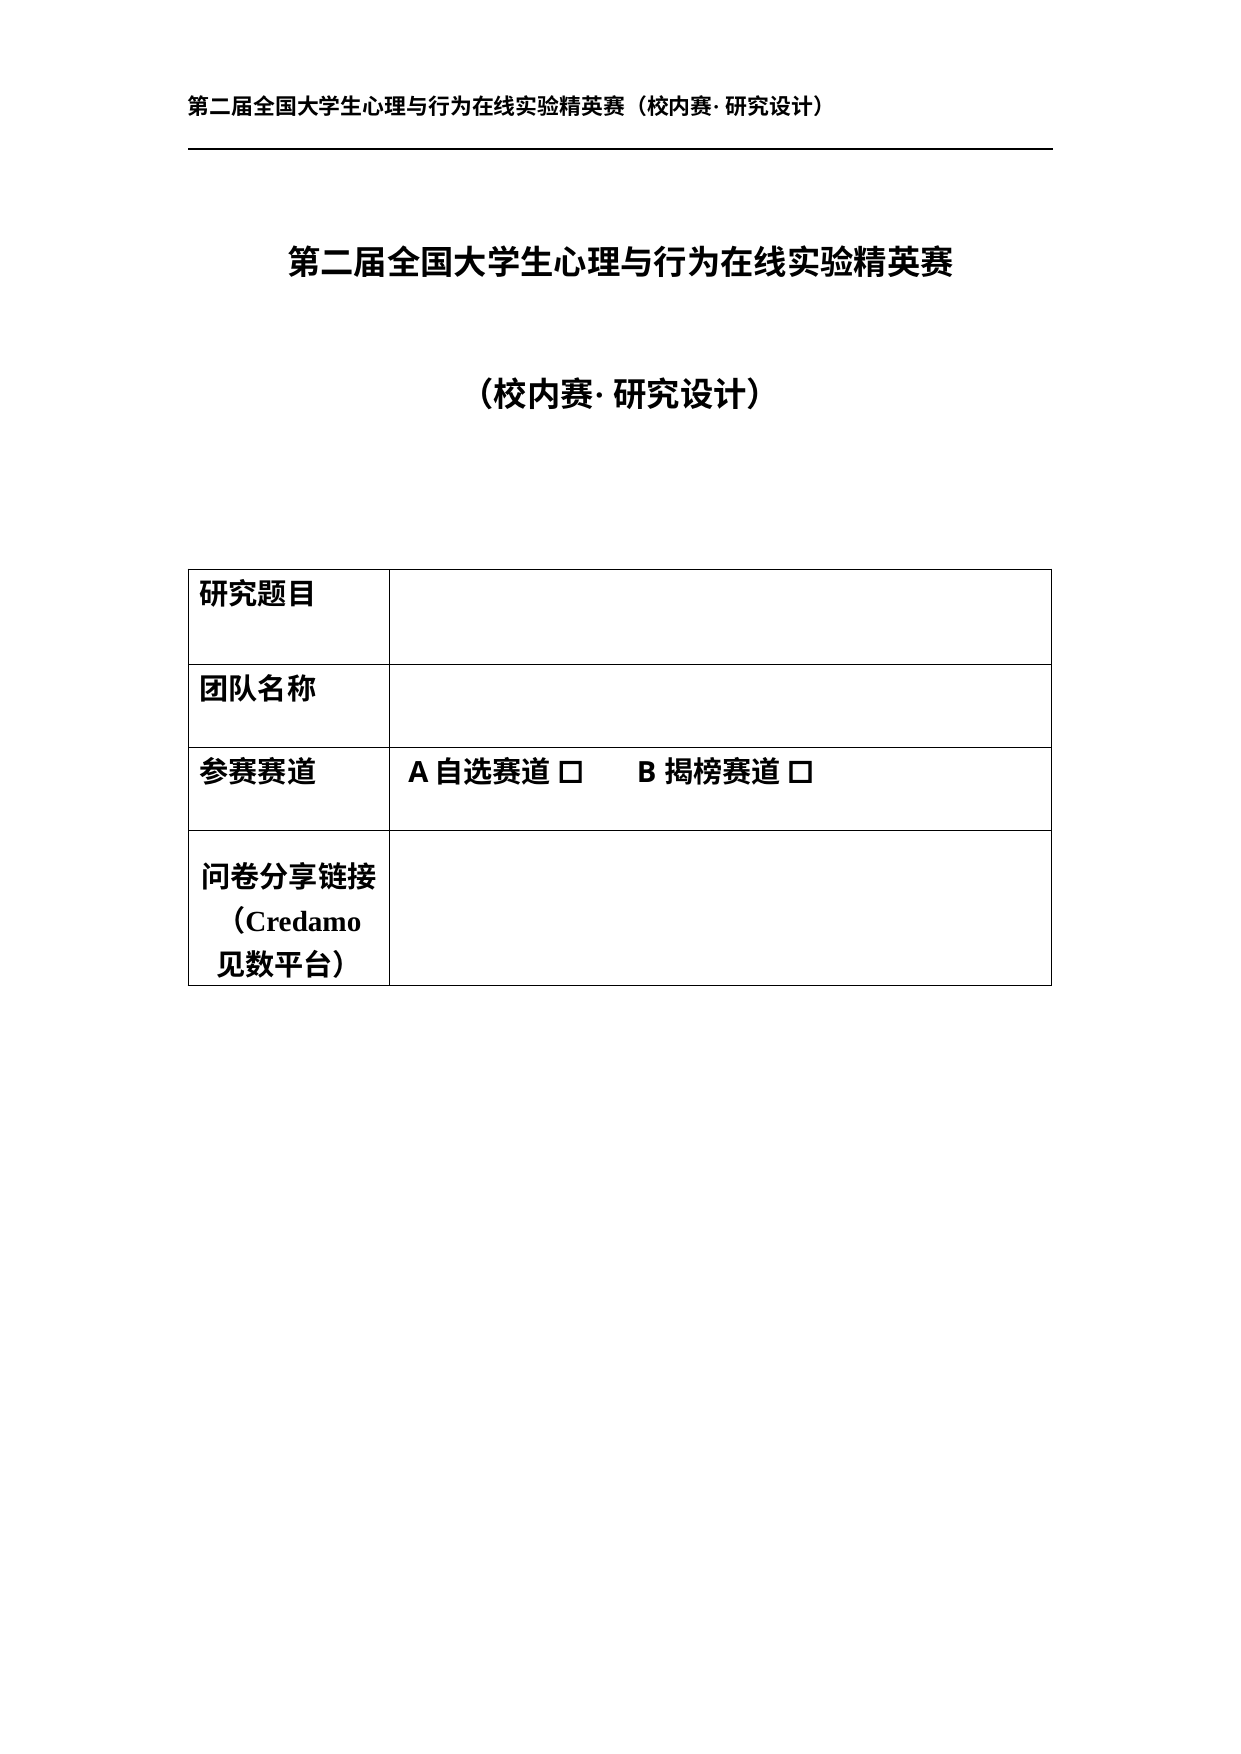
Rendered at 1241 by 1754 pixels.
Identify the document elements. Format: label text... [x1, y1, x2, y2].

text 第二届全国大学生心理与行为在线实验精英赛 [187, 216, 1053, 304]
table_cell 问卷分享链接（Credamo见数平台） [189, 831, 389, 985]
text （校内赛· 研究设计） [187, 348, 1053, 436]
table_cell [390, 831, 1051, 985]
table_cell [390, 665, 1051, 747]
table_cell 团队名称 [189, 665, 389, 747]
table_cell 参赛赛道 [189, 748, 389, 829]
table_header 研究题目 [189, 570, 389, 664]
table_cell A自选赛道 B 揭榜赛道 [390, 748, 1051, 829]
table_header [390, 570, 1051, 664]
